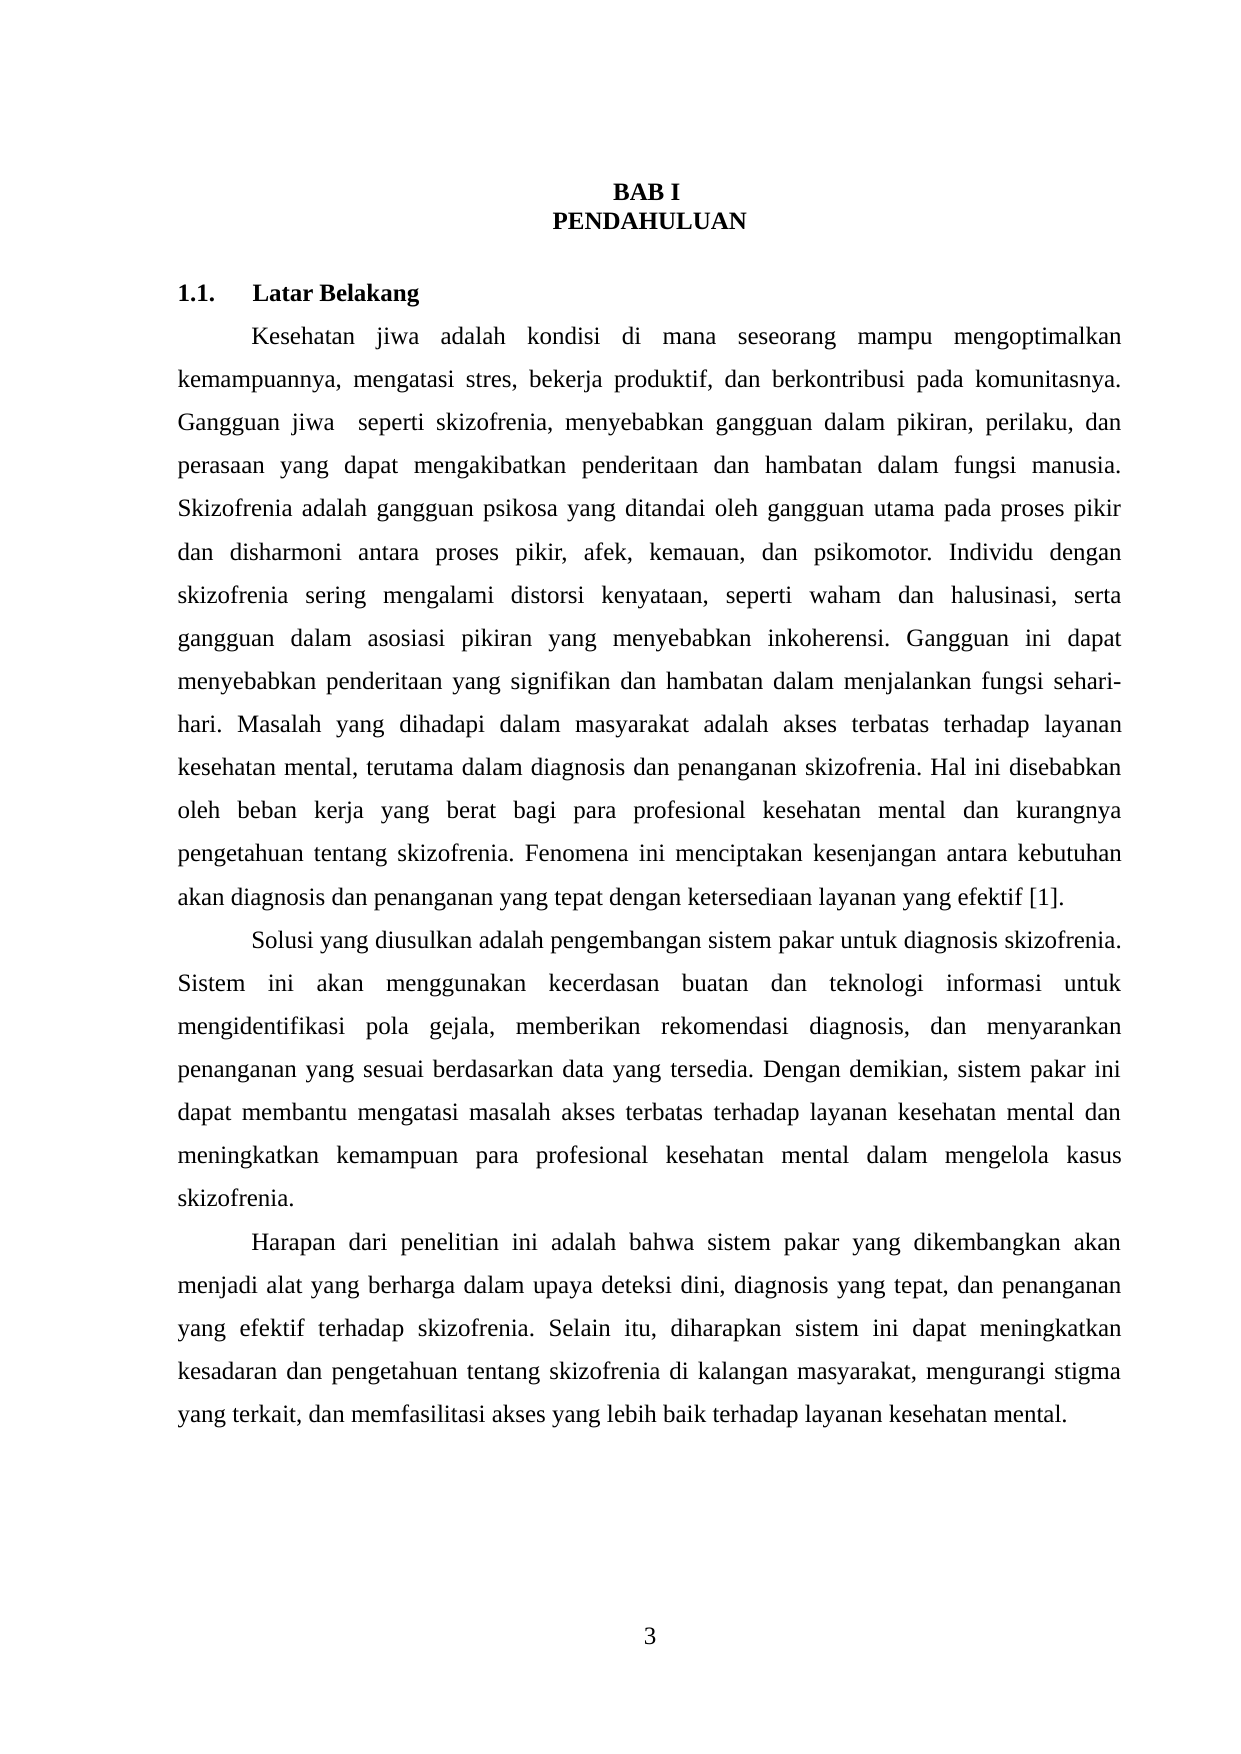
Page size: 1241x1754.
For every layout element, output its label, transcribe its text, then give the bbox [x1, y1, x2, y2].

subtitle Latar Belakang [177, 278, 1122, 307]
text Harapan dari penelitian ini adalah bahwa sistem pakar yang dikembangkan akan menjadi alat yang berharga dalam upaya deteksi dini, diagnosis yang tepat, dan penanganan yang efektif terhadap skizofrenia. Selain itu, diharapkan sistem ini dapat meningkatkan kesadaran dan pengetahuan tentang skizofrenia di kalangan masyarakat, mengurangi stigma yang terkait, dan memfasilitasi akses yang lebih baik terhadap layanan kesehatan mental. [177, 1227, 1122, 1428]
subtitle BAB I PENDAHULUAN [177, 177, 1122, 235]
text Solusi yang diusulkan adalah pengembangan sistem pakar untuk diagnosis skizofrenia. Sistem ini akan menggunakan kecerdasan buatan dan teknologi informasi untuk mengidentifikasi pola gejala, memberikan rekomendasi diagnosis, dan menyarankan penanganan yang sesuai berdasarkan data yang tersedia. Dengan demikian, sistem pakar ini dapat membantu mengatasi masalah akses terbatas terhadap layanan kesehatan mental dan meningkatkan kemampuan para profesional kesehatan mental dalam mengelola kasus skizofrenia. [177, 925, 1122, 1212]
text Kesehatan jiwa adalah kondisi di mana seseorang mampu mengoptimalkan kemampuannya, mengatasi stres, bekerja produktif, dan berkontribusi pada komunitasnya. Gangguan jiwa seperti skizofrenia, menyebabkan gangguan dalam pikiran, perilaku, dan perasaan yang dapat mengakibatkan penderitaan dan hambatan dalam fungsi manusia. Skizofrenia adalah gangguan psikosa yang ditandai oleh gangguan utama pada proses pikir dan disharmoni antara proses pikir, afek, kemauan, dan psikomotor. Individu dengan skizofrenia sering mengalami distorsi kenyataan, seperti waham dan halusinasi, serta gangguan dalam asosiasi pikiran yang menyebabkan inkoherensi. Gangguan ini dapat menyebabkan penderitaan yang signifikan dan hambatan dalam menjalankan fungsi sehari-hari. Masalah yang dihadapi dalam masyarakat adalah akses terbatas terhadap layanan kesehatan mental, terutama dalam diagnosis dan penanganan skizofrenia. Hal ini disebabkan oleh beban kerja yang berat bagi para profesional kesehatan mental dan kurangnya pengetahuan tentang skizofrenia. Fenomena ini menciptakan kesenjangan antara kebutuhan akan diagnosis dan penanganan yang tepat dengan ketersediaan layanan yang efektif [1]. [177, 321, 1122, 910]
